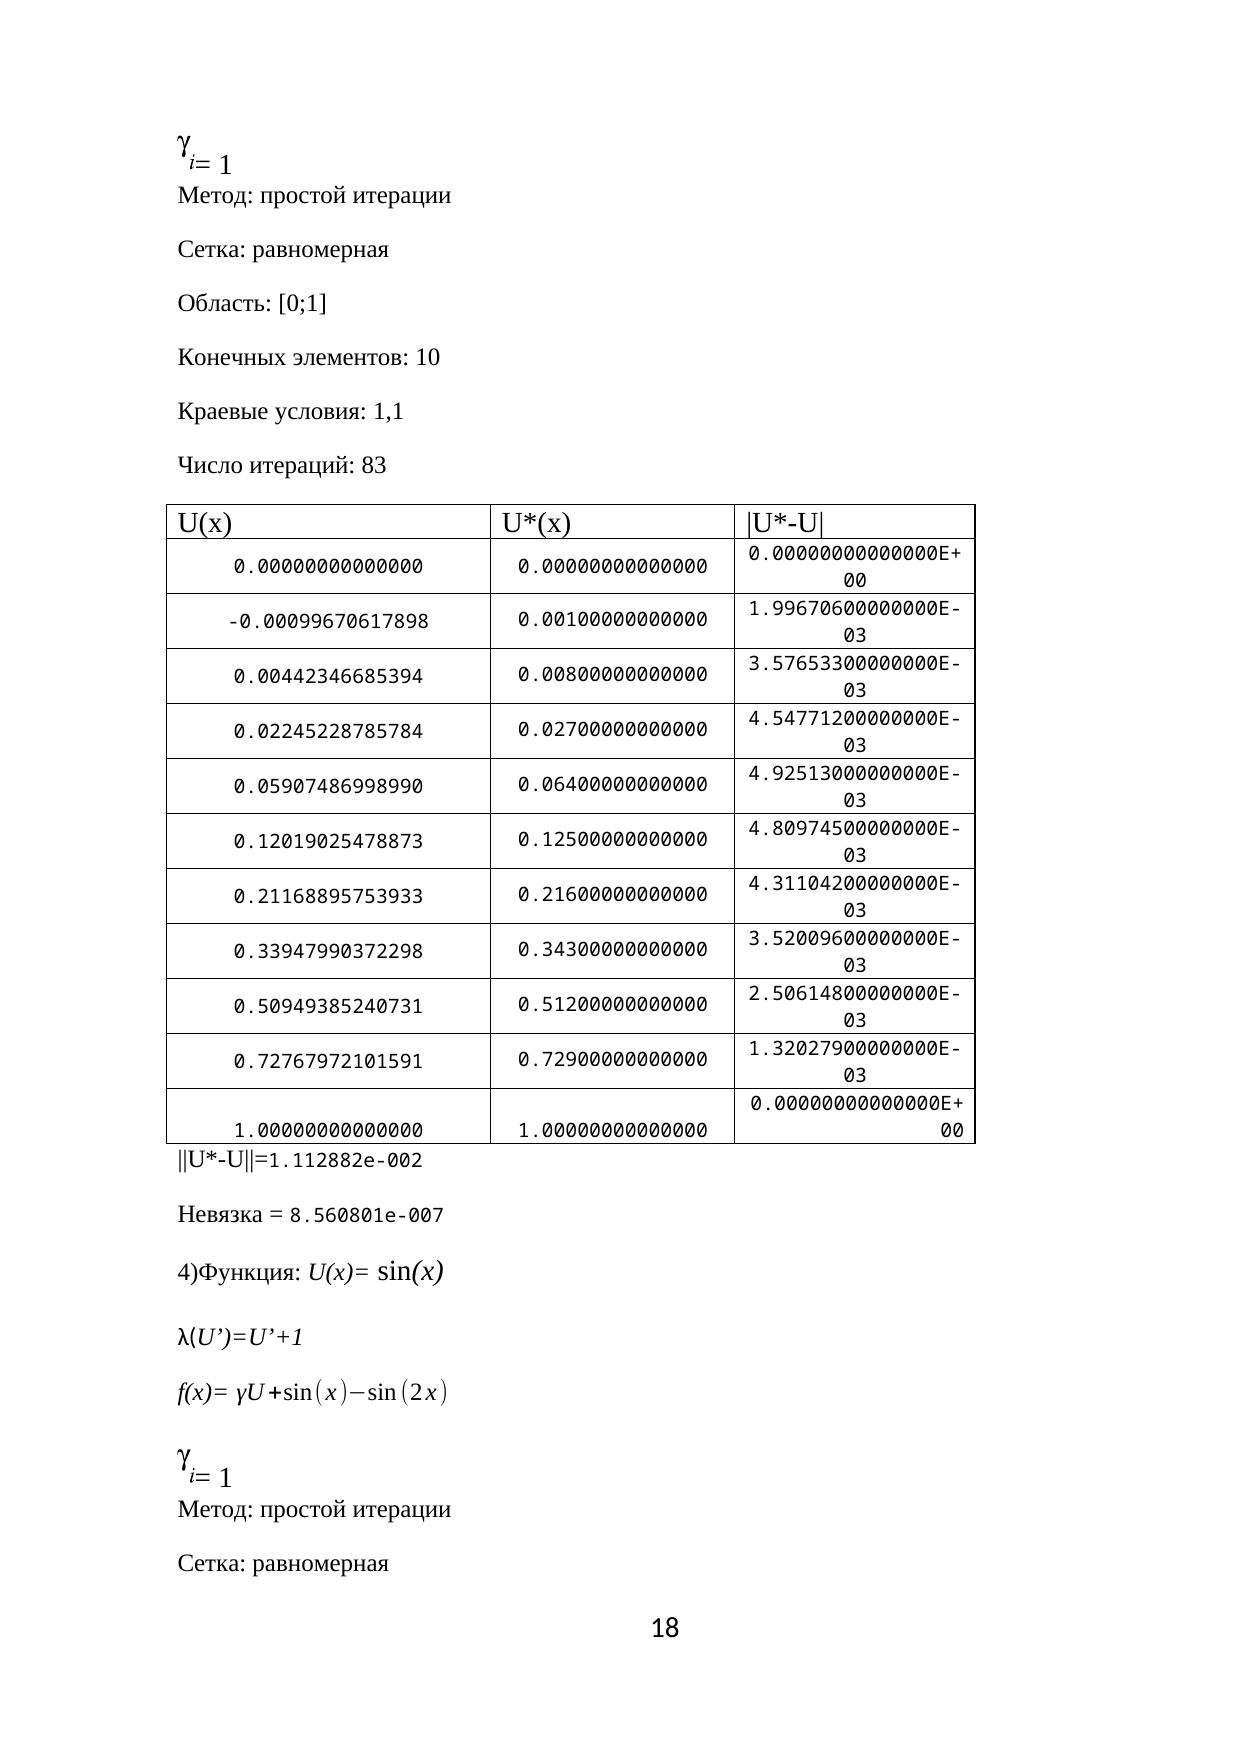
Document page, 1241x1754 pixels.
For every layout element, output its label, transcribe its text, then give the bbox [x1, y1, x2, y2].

table_cell 0.00000000000000 [167, 539, 490, 593]
text Метод: простой итерации [177, 181, 1152, 209]
table_cell 0.21600000000000 [491, 869, 734, 923]
table_cell 0.50949385240731 [167, 979, 490, 1033]
table_header U*(x) [491, 505, 734, 538]
table_cell -0.00099670617898 [167, 594, 490, 648]
table_cell 0.02700000000000 [491, 704, 734, 758]
table_cell 4.31104200000000E-03 [735, 869, 974, 923]
table_cell 0.00100000000000 [491, 594, 734, 648]
table_header |U*-U| [735, 505, 974, 538]
table_cell 4.92513000000000E-03 [735, 759, 974, 813]
table_cell 0.72900000000000 [491, 1034, 734, 1088]
table_cell 4.80974500000000E-03 [735, 814, 974, 868]
text = 1 [177, 1432, 1152, 1494]
table_cell 1.00000000000000 [167, 1089, 490, 1143]
table_cell 3.52009600000000E-03 [735, 924, 974, 978]
table_cell 0.51200000000000 [491, 979, 734, 1033]
text Число итераций: 83 [177, 450, 1152, 479]
table_cell 0.72767972101591 [167, 1034, 490, 1088]
text Метод: простой итерации [177, 1494, 1152, 1523]
table_cell 0.06400000000000 [491, 759, 734, 813]
text λ(U’)=U’+1 [177, 1321, 1152, 1351]
text = 1 [177, 118, 1152, 181]
text 4)Функция: U(x)= sin(x) [177, 1253, 1152, 1287]
text Сетка: равномерная [177, 1548, 1152, 1577]
text ||U*-U||=1.112882e-002 [177, 1144, 1152, 1173]
table_cell 3.57653300000000E-03 [735, 649, 974, 703]
text f(x)= [177, 1377, 1152, 1407]
table_cell 0.12500000000000 [491, 814, 734, 868]
table_cell 0.34300000000000 [491, 924, 734, 978]
table_cell 1.99670600000000E-03 [735, 594, 974, 648]
table_cell 0.05907486998990 [167, 759, 490, 813]
text Невязка = 8.560801e-007 [177, 1199, 1152, 1228]
table_cell 0.00800000000000 [491, 649, 734, 703]
table_cell 1.00000000000000 [491, 1089, 734, 1143]
text Краевые условия: 1,1 [177, 396, 1152, 425]
text Сетка: равномерная [177, 234, 1152, 263]
table_header U(x) [167, 505, 490, 538]
table_cell 0.12019025478873 [167, 814, 490, 868]
table_cell 2.50614800000000E-03 [735, 979, 974, 1033]
table_cell 0.02245228785784 [167, 704, 490, 758]
table_cell 0.00000000000000 [491, 539, 734, 593]
table_cell 0.00000000000000E+00 [735, 539, 974, 593]
table_cell 0.00442346685394 [167, 649, 490, 703]
table_cell 0.00000000000000E+00 [735, 1089, 974, 1143]
text Область: [0;1] [177, 288, 1152, 317]
table_cell 4.54771200000000E-03 [735, 704, 974, 758]
table_cell 0.21168895753933 [167, 869, 490, 923]
table_cell 0.33947990372298 [167, 924, 490, 978]
table_cell 1.32027900000000E-03 [735, 1034, 974, 1088]
text Конечных элементов: 10 [177, 342, 1152, 371]
